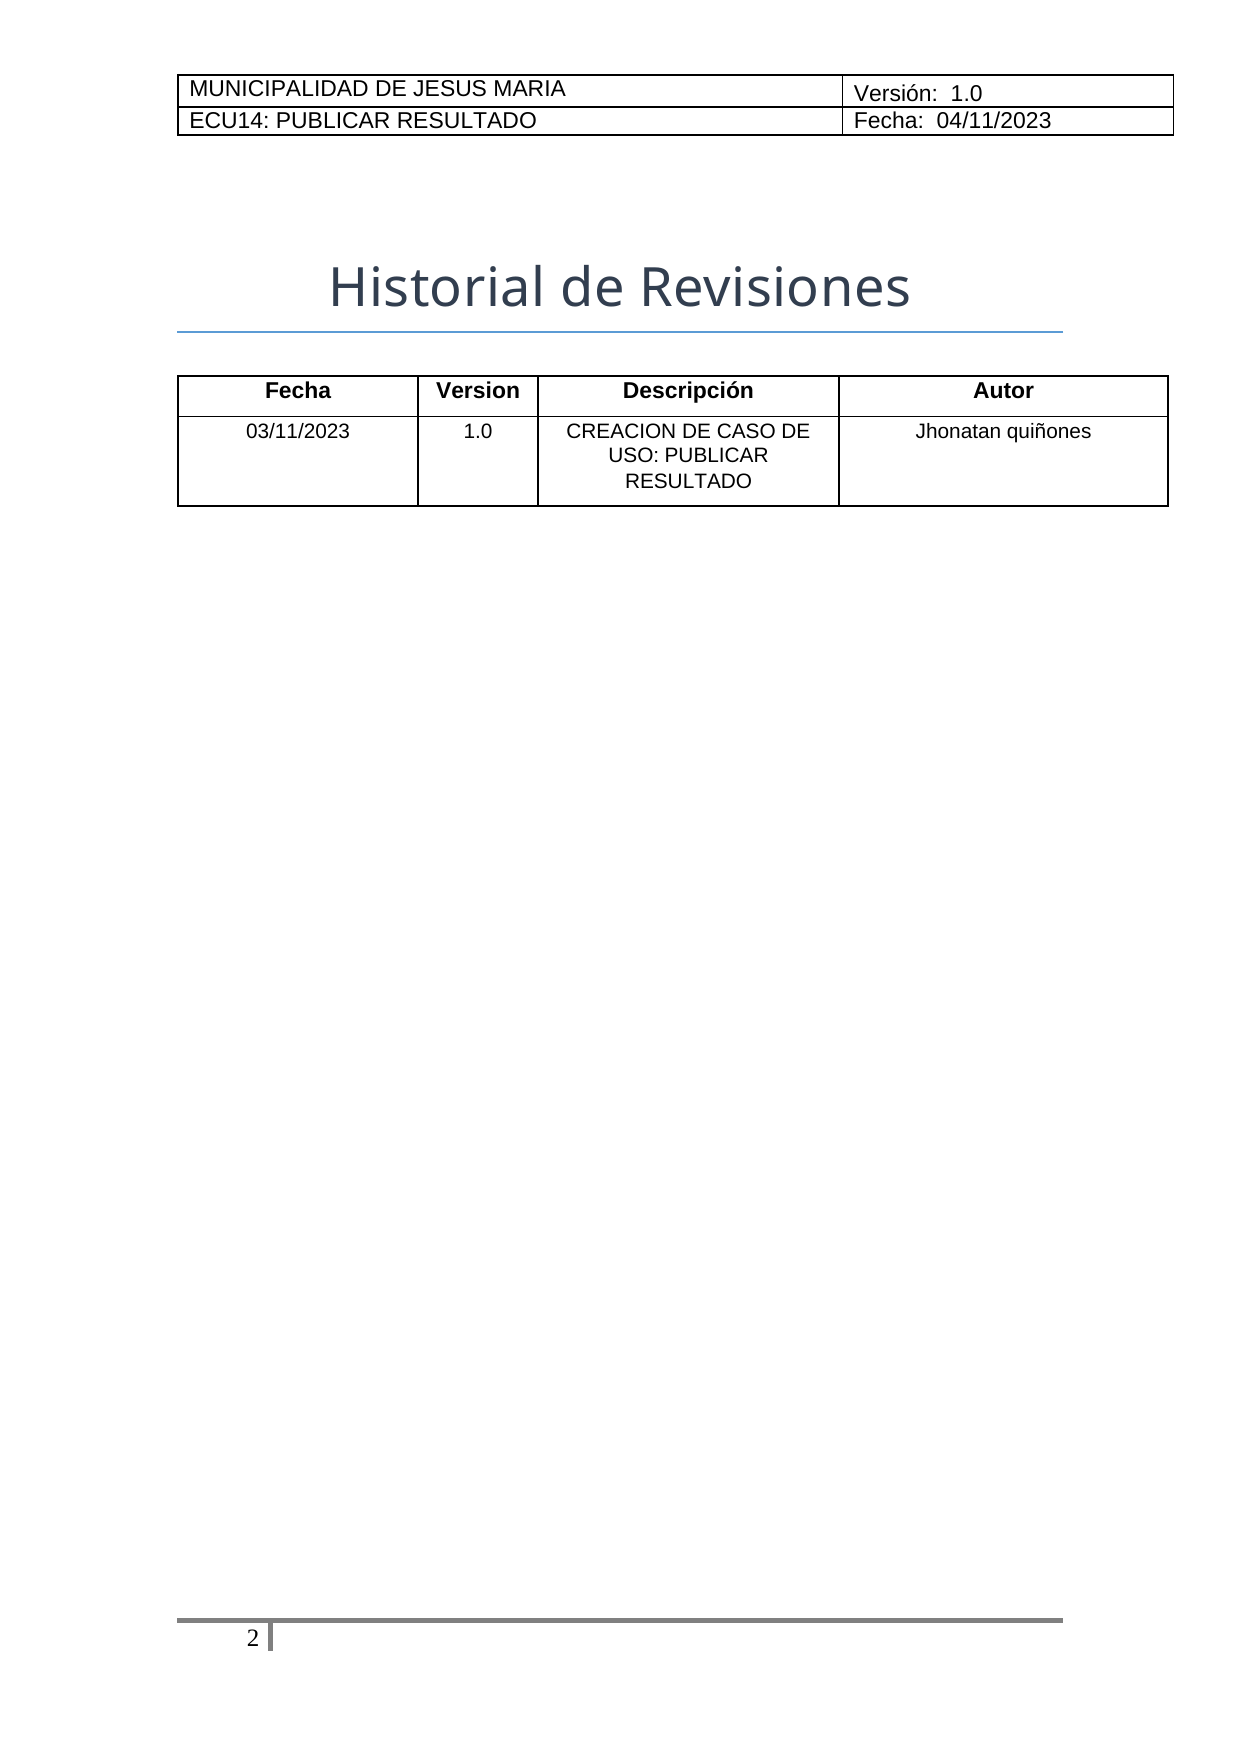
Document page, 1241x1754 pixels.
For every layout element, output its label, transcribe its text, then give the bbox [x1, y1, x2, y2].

title Historial de Revisiones [177, 249, 1063, 331]
table_cell Jhonatan quiñones [840, 417, 1167, 505]
table_header Version [419, 377, 537, 416]
table_cell 1.0 [419, 417, 537, 505]
table_header Autor [840, 377, 1167, 416]
table_header Descripción [539, 377, 838, 416]
table_header Fecha [179, 377, 417, 416]
table_cell 03/11/2023 [179, 417, 417, 505]
table_cell CREACION DE CASO DE USO: PUBLICAR RESULTADO [539, 417, 838, 505]
